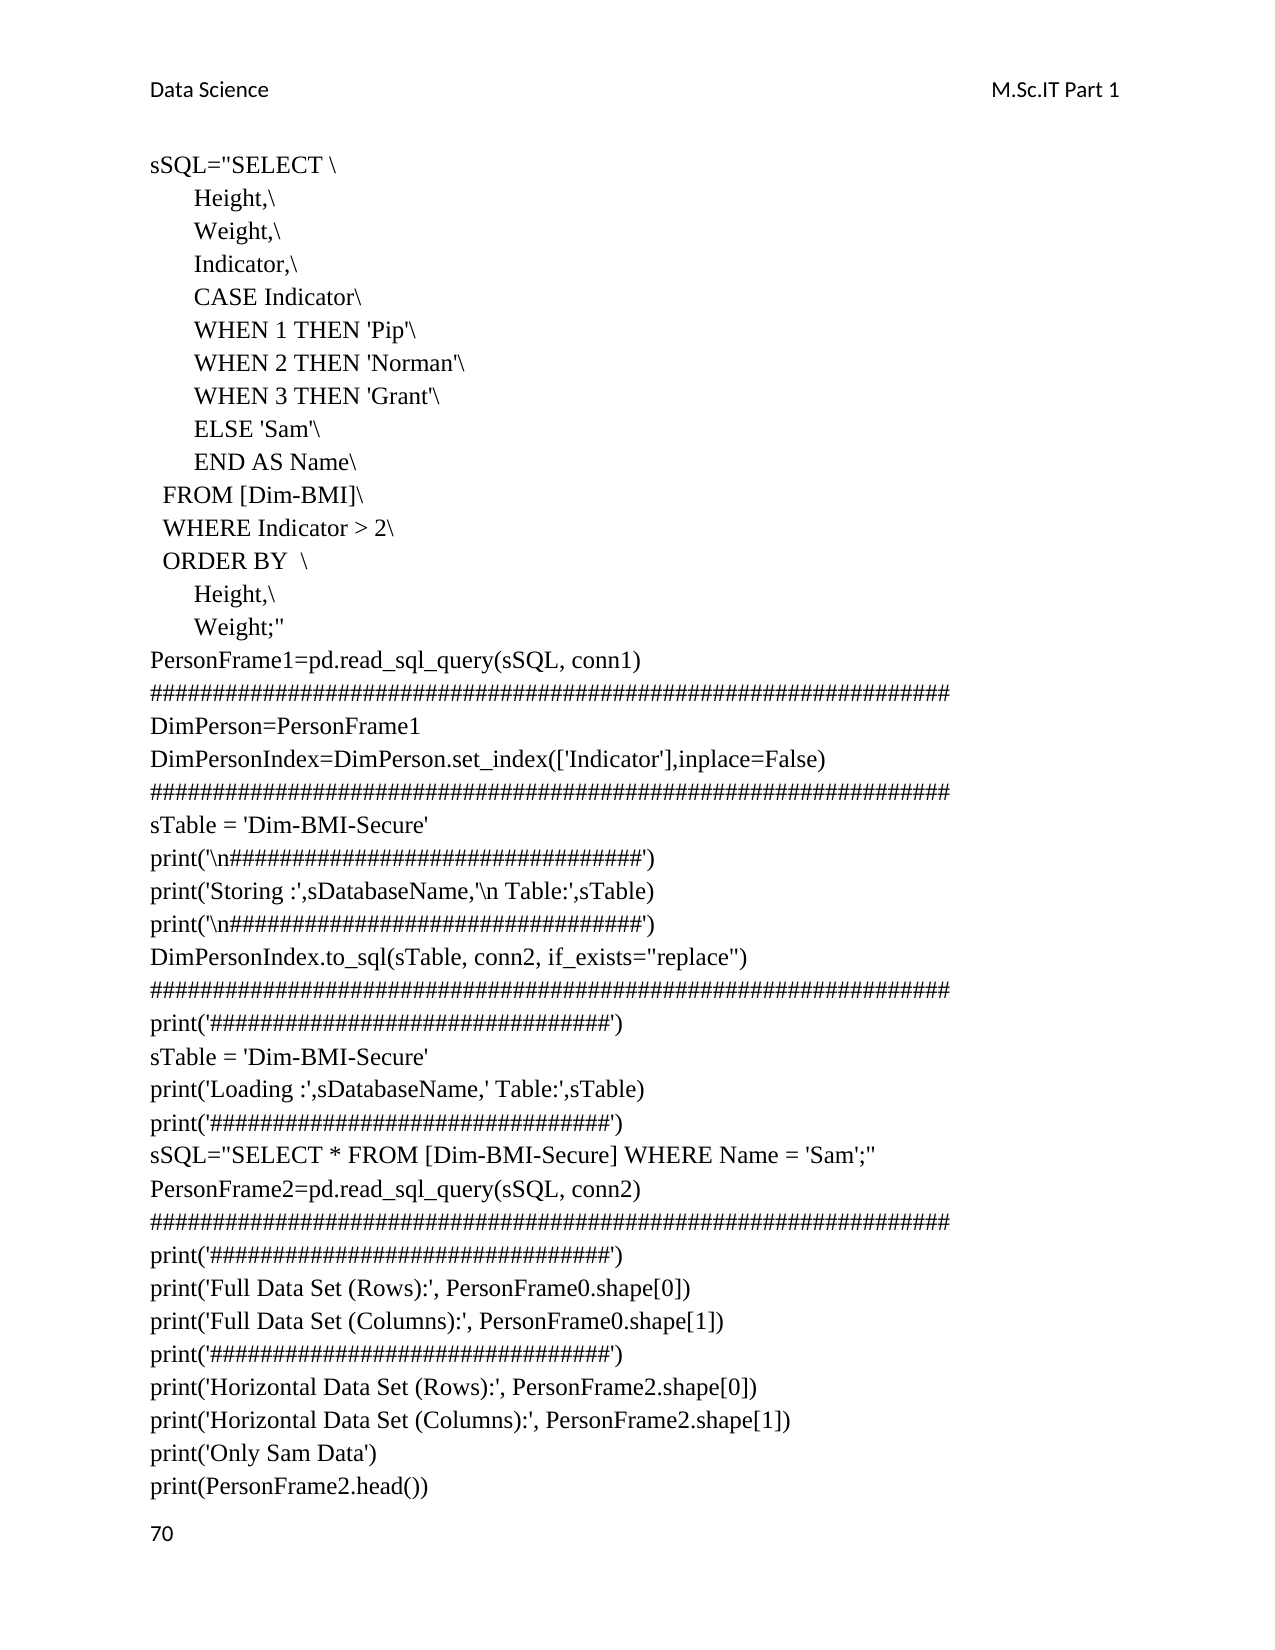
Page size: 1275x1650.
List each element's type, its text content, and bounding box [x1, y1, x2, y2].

text WHEN 1 THEN 'Pip'\ [150, 315, 1125, 344]
text print('Loading :',sDatabaseName,' Table:',sTable) [150, 1074, 1125, 1103]
text sSQL="SELECT * FROM [Dim-BMI-Secure] WHERE Name = 'Sam';" [150, 1141, 1125, 1169]
text print('Storing :',sDatabaseName,'\n Table:',sTable) [150, 876, 1125, 905]
text print('\n#################################') [150, 909, 1125, 938]
text ################################################################ [150, 976, 1125, 1004]
text Indicator,\ [150, 249, 1125, 278]
text print('################################') [150, 1108, 1125, 1136]
text print('Horizontal Data Set (Rows):', PersonFrame2.shape[0]) [150, 1372, 1125, 1401]
text PersonFrame1=pd.read_sql_query(sSQL, conn1) [150, 645, 1125, 674]
text print('################################') [150, 1008, 1125, 1037]
text ELSE 'Sam'\ [150, 414, 1125, 443]
text sTable = 'Dim-BMI-Secure' [150, 810, 1125, 839]
text ################################################################ [150, 678, 1125, 707]
text DimPerson=PersonFrame1 [150, 711, 1125, 740]
text print('################################') [150, 1339, 1125, 1367]
text DimPersonIndex=DimPerson.set_index(['Indicator'],inplace=False) [150, 744, 1125, 773]
text WHEN 3 THEN 'Grant'\ [150, 381, 1125, 410]
text ################################################################ [150, 1207, 1125, 1235]
text FROM [Dim-BMI]\ [150, 480, 1125, 509]
text print('Only Sam Data') [150, 1438, 1125, 1467]
text WHEN 2 THEN 'Norman'\ [150, 348, 1125, 377]
text Weight;" [150, 612, 1125, 641]
text print('################################') [150, 1240, 1125, 1268]
text Height,\ [150, 183, 1125, 212]
text print('Full Data Set (Rows):', PersonFrame0.shape[0]) [150, 1273, 1125, 1301]
text sSQL="SELECT \ [150, 150, 1125, 179]
text PersonFrame2=pd.read_sql_query(sSQL, conn2) [150, 1174, 1125, 1202]
text ORDER BY \ [150, 546, 1125, 575]
text ################################################################ [150, 777, 1125, 806]
text sTable = 'Dim-BMI-Secure' [150, 1042, 1125, 1070]
text print('Full Data Set (Columns):', PersonFrame0.shape[1]) [150, 1306, 1125, 1334]
text END AS Name\ [150, 447, 1125, 476]
text print(PersonFrame2.head()) [150, 1471, 1125, 1499]
text Weight,\ [150, 216, 1125, 245]
text Height,\ [150, 579, 1125, 608]
text CASE Indicator\ [150, 282, 1125, 311]
text WHERE Indicator > 2\ [150, 513, 1125, 542]
text print('Horizontal Data Set (Columns):', PersonFrame2.shape[1]) [150, 1405, 1125, 1433]
text print('\n#################################') [150, 843, 1125, 872]
text DimPersonIndex.to_sql(sTable, conn2, if_exists="replace") [150, 942, 1125, 971]
